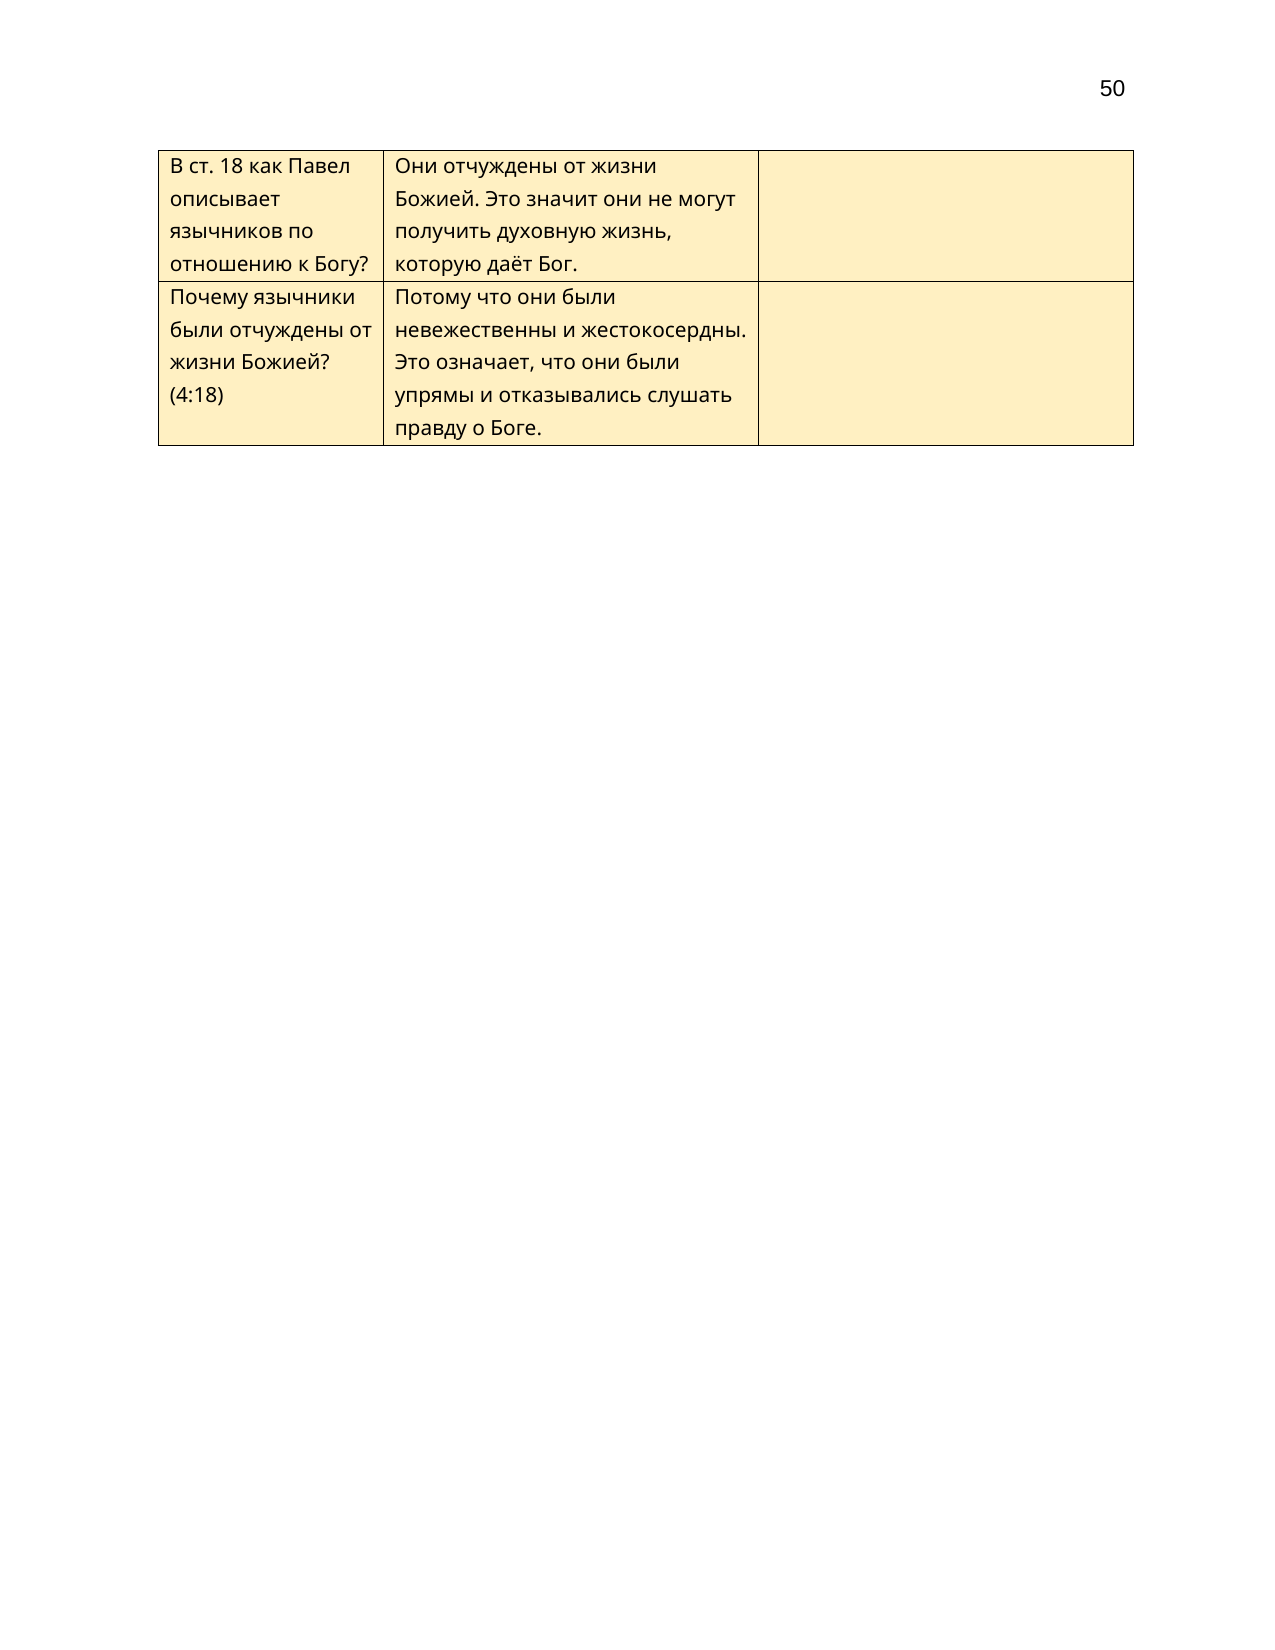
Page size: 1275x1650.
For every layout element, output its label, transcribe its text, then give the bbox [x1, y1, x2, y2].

table_cell Они отчуждены от жизни Божией. Это значит они не могут получить духовную жизнь, которую даёт Бог. [384, 151, 758, 281]
table_cell В ст. 18 как Павел описывает язычников по отношению к Богу? [159, 151, 383, 281]
table_cell Почему язычники были отчуждены от жизни Божией? (4:18) [159, 282, 383, 445]
table_cell Потому что они были невежественны и жестокосердны. Это означает, что они были упрямы и отказывались слушать правду о Боге. [384, 282, 758, 445]
table_cell [759, 151, 1133, 281]
table_cell [759, 282, 1133, 445]
